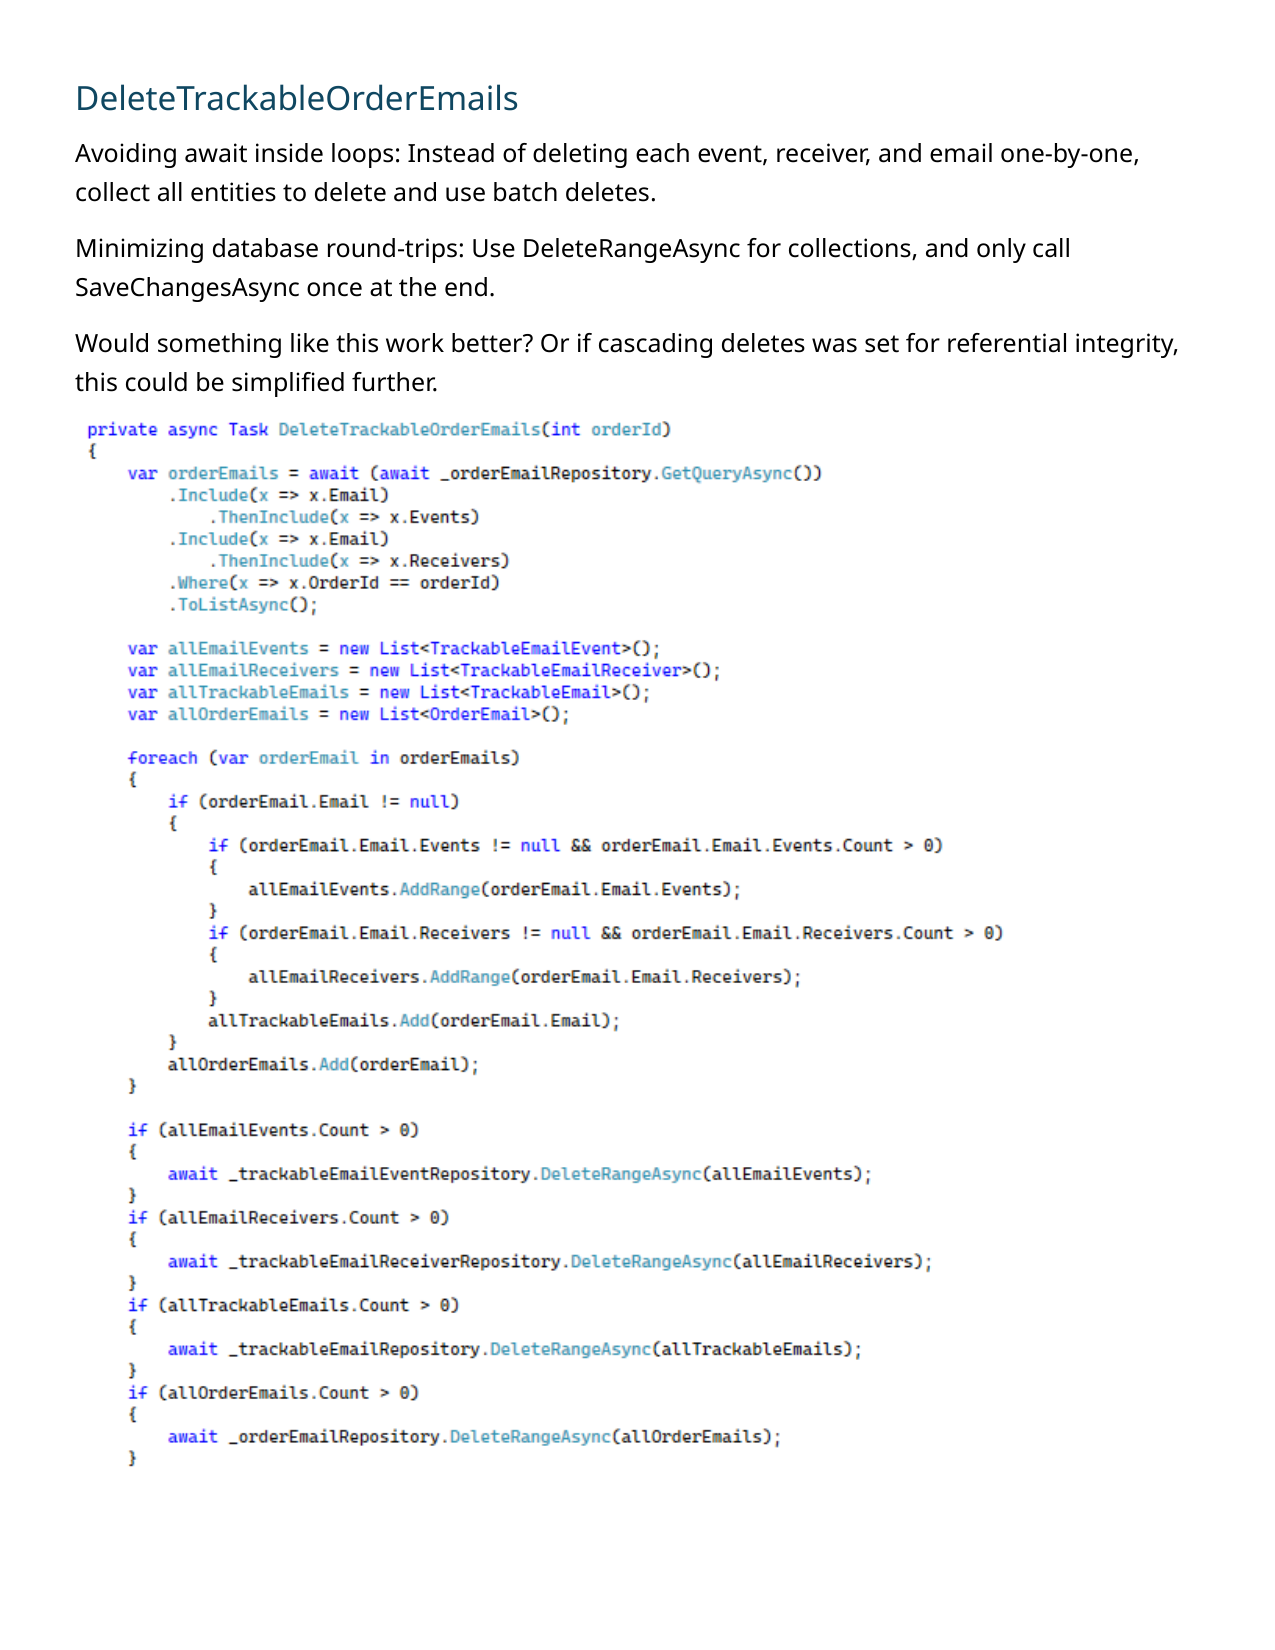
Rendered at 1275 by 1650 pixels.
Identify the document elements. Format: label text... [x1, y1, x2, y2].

text Avoiding await inside loops: Instead of deleting each event, receiver, and email one-by-one, collect all entities to delete and use batch deletes. [75, 136, 1200, 209]
picture [75, 420, 1055, 1496]
text Would something like this work better? Or if cascading deletes was set for referential integrity, this could be simplified further. [75, 326, 1200, 399]
subtitle DeleteTrackableOrderEmails [75, 75, 1200, 120]
text Minimizing database round-trips: Use DeleteRangeAsync for collections, and only call SaveChangesAsync once at the end. [75, 231, 1200, 304]
